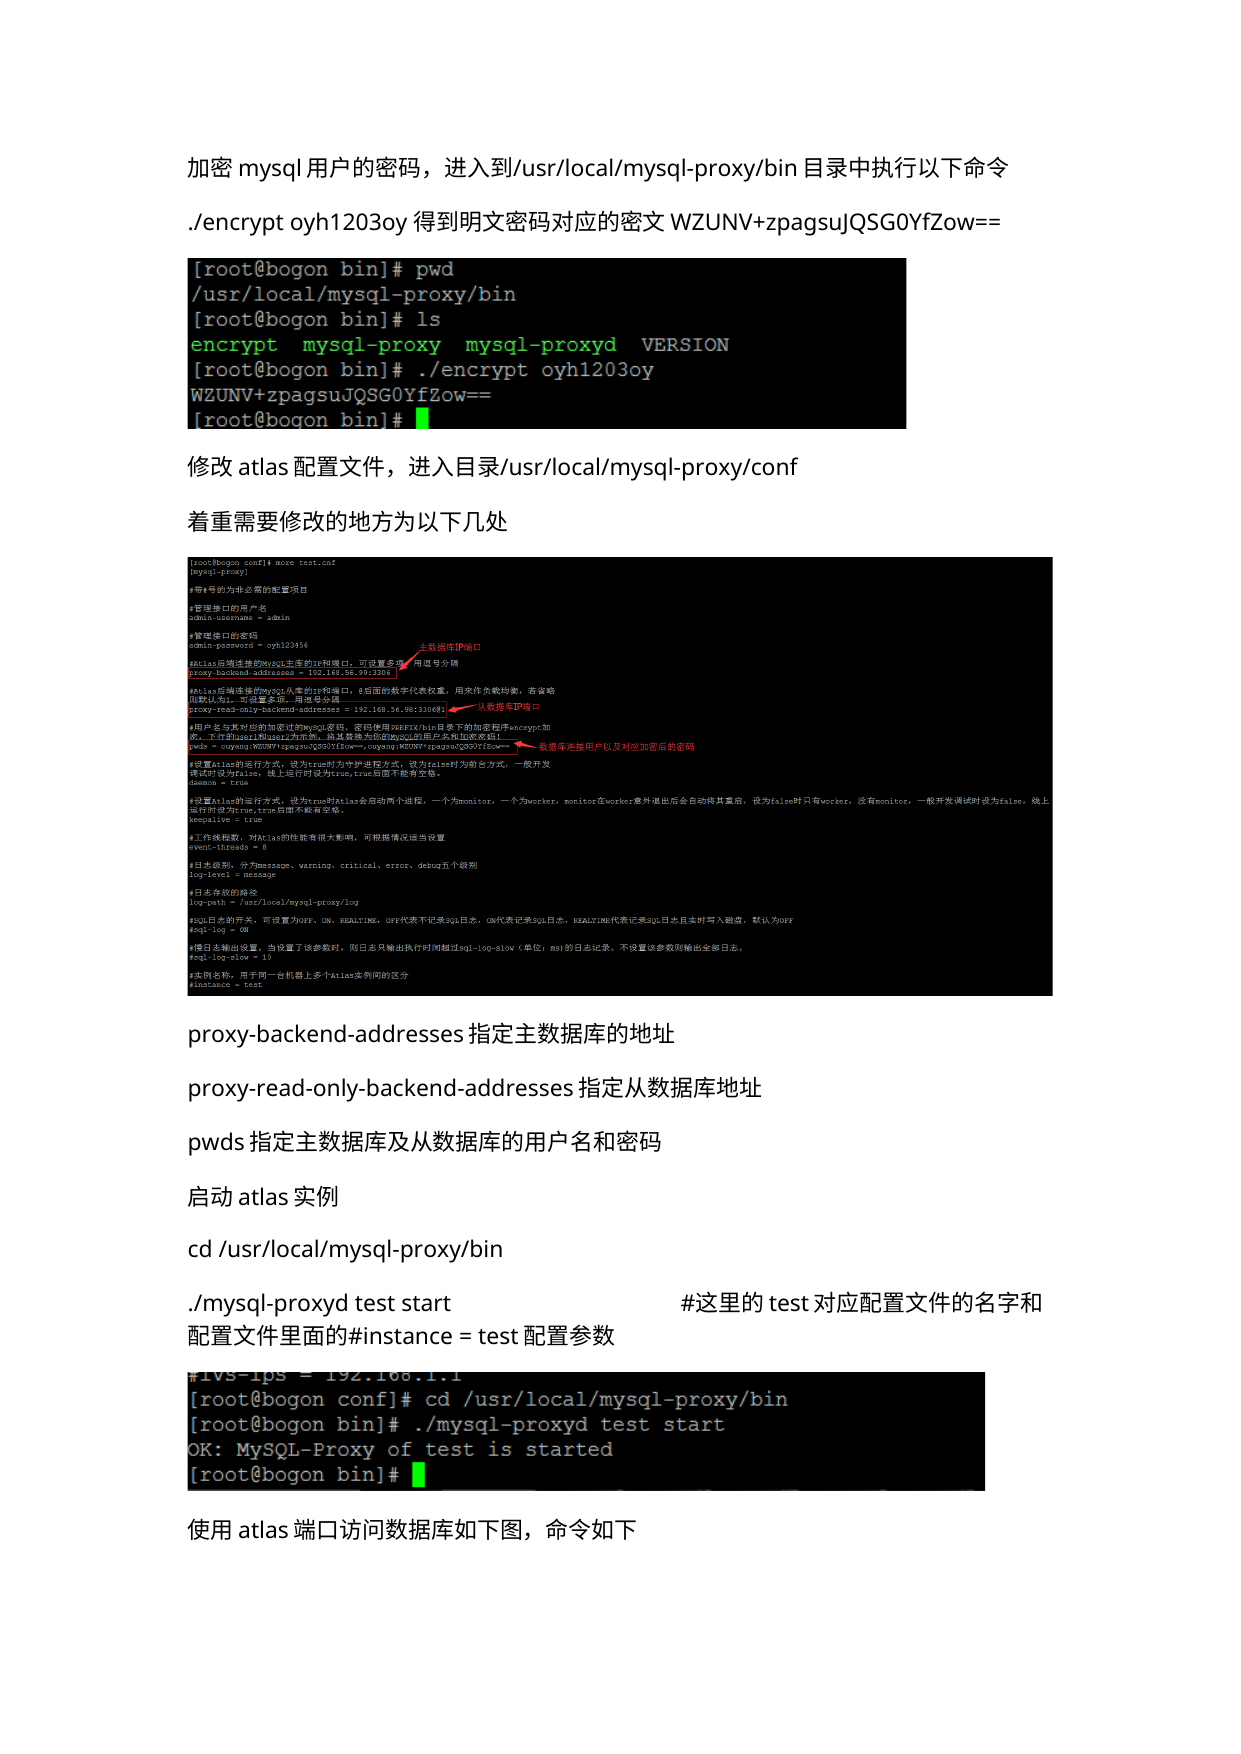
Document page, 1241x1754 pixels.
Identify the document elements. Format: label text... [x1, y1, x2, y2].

text 加密mysql用户的密码，进入到/usr/local/mysql-proxy/bin目录中执行以下命令 [187, 150, 1053, 183]
text 使用atlas端口访问数据库如下图，命令如下 [187, 1512, 1053, 1545]
text proxy-backend-addresses指定主数据库的地址 [187, 1016, 1053, 1049]
picture [187, 1372, 986, 1491]
picture [187, 557, 1053, 996]
text 修改atlas配置文件，进入目录/usr/local/mysql-proxy/conf [187, 449, 1053, 482]
text 着重需要修改的地方为以下几处 [187, 503, 1053, 537]
text pwds指定主数据库及从数据库的用户名和密码 [187, 1124, 1053, 1158]
text ./mysql-proxyd test start #这里的test对应配置文件的名字和配置文件里面的#instance = test配置参数 [187, 1285, 1053, 1351]
picture [187, 258, 907, 429]
text 启动atlas实例 [187, 1178, 1053, 1212]
text proxy-read-only-backend-addresses指定从数据库地址 [187, 1070, 1053, 1103]
text cd /usr/local/mysql-proxy/bin [187, 1233, 1053, 1264]
text ./encrypt oyh1203oy 得到明文密码对应的密文WZUNV+zpagsuJQSG0YfZow== [187, 204, 1053, 237]
